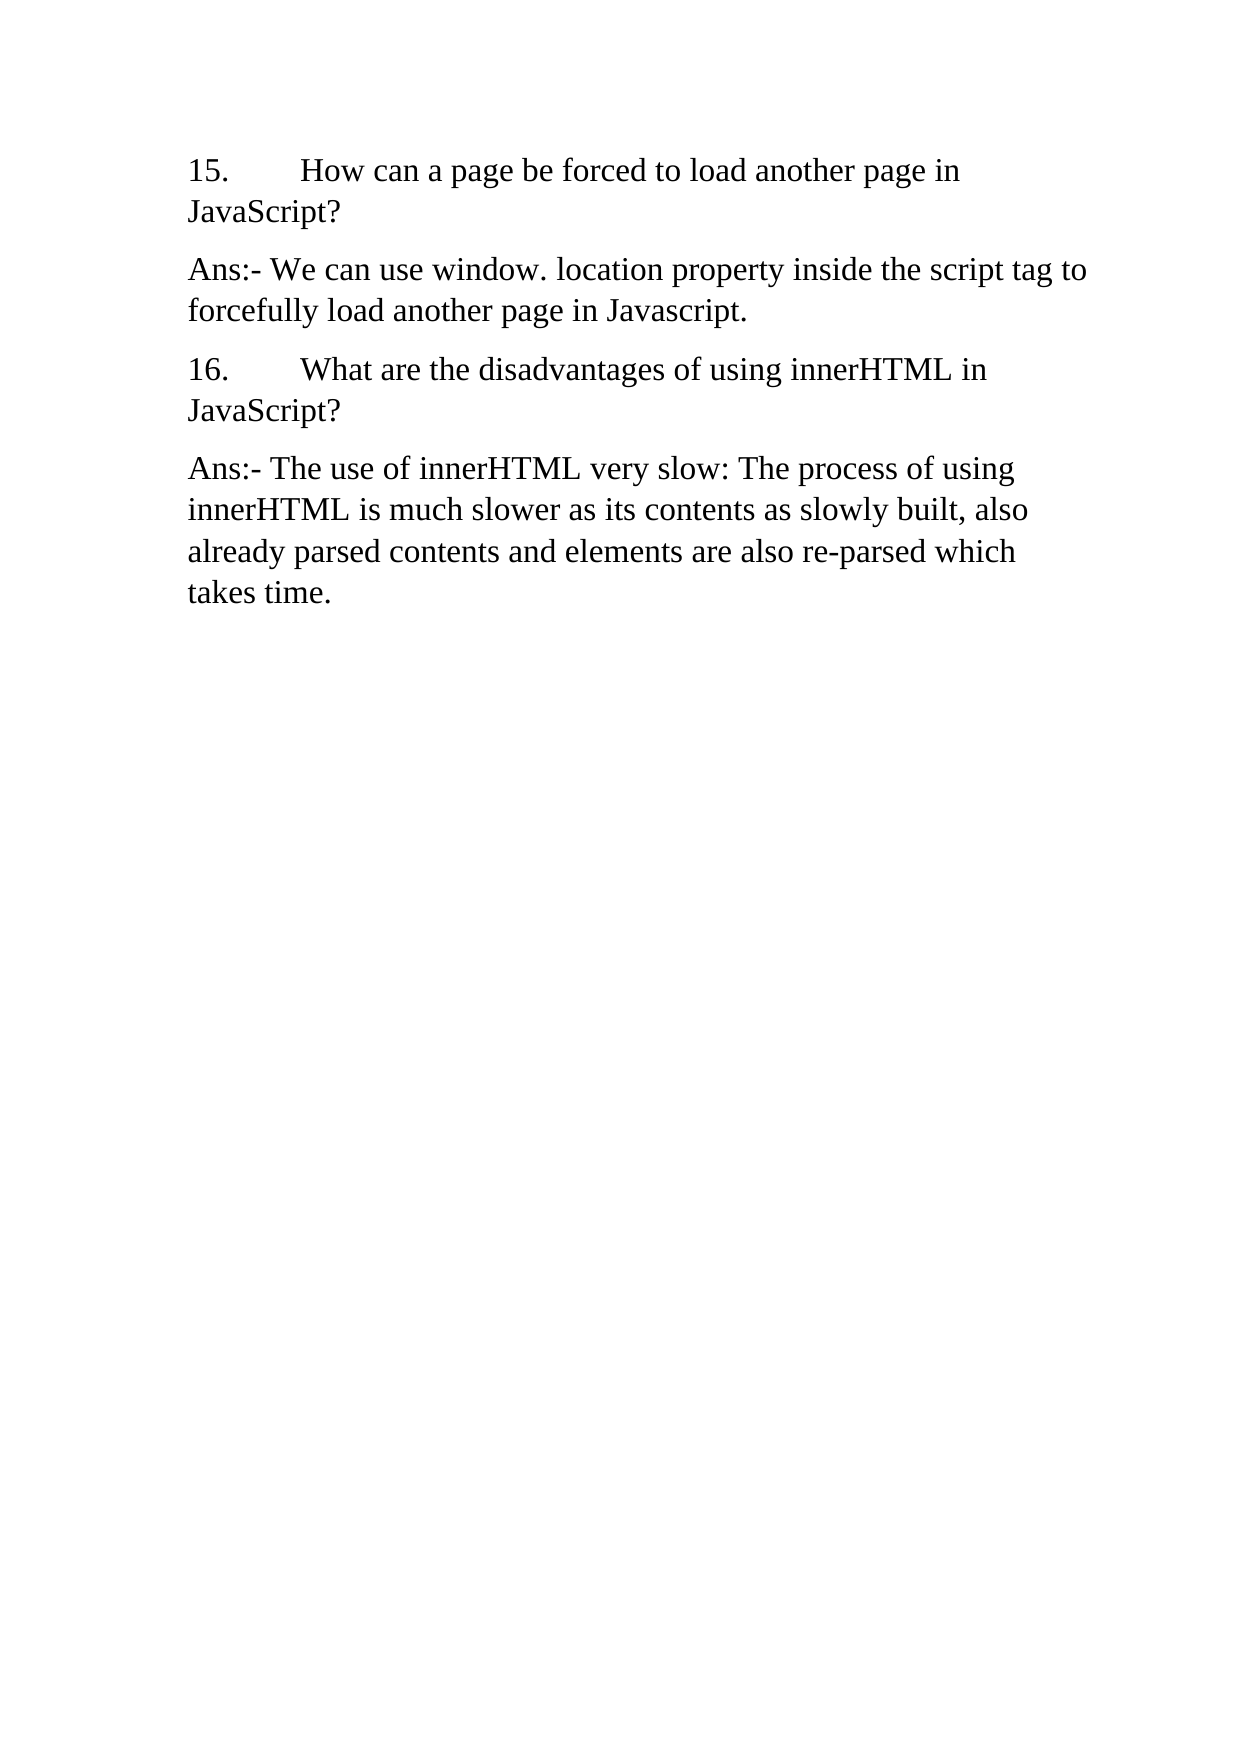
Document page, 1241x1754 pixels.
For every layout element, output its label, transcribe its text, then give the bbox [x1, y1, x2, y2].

text 16. What are the disadvantages of using innerHTML in JavaScript? [187, 349, 1090, 428]
text 15. How can a page be forced to load another page in JavaScript? [187, 150, 1090, 230]
text Ans:- The use of innerHTML very slow: The process of using innerHTML is much slower as its contents as slowly built, also already parsed contents and elements are also re-parsed which takes time. [187, 448, 1090, 611]
text Ans:- We can use window. location property inside the script tag to forcefully load another page in Javascript. [187, 249, 1090, 329]
